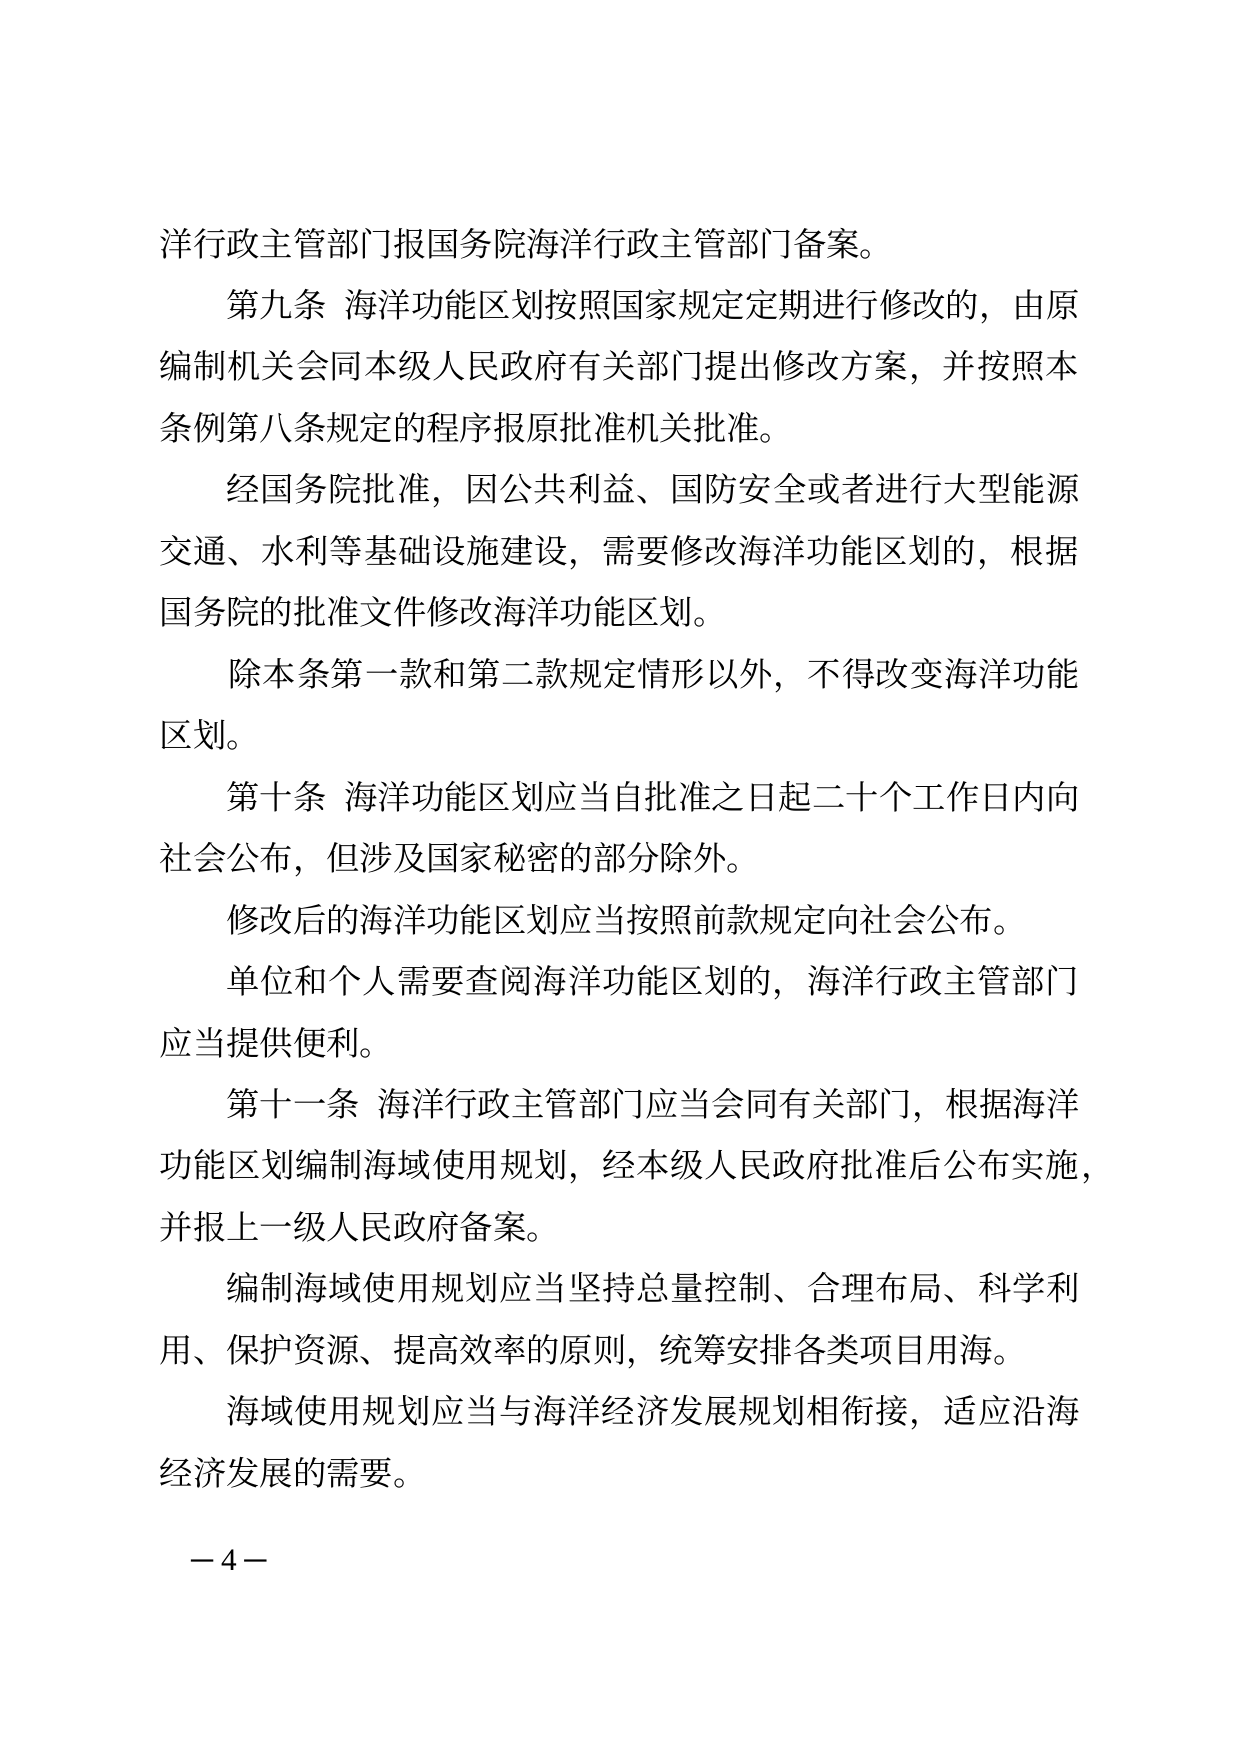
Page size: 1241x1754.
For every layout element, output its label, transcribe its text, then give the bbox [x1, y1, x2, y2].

text 第九条 海洋功能区划按照国家规定定期进行修改的，由原编制机关会同本级人民政府有关部门提出修改方案，并按照本条例第八条规定的程序报原批准机关批准。 [159, 268, 1081, 453]
text 编制海域使用规划应当坚持总量控制、合理布局、科学利用、保护资源、提高效率的原则，统筹安排各类项目用海。 [159, 1252, 1081, 1374]
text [159, 207, 1081, 268]
text 除本条第一款和第二款规定情形以外，不得改变海洋功能区划。 [159, 637, 1081, 760]
text 单位和个人需要查阅海洋功能区划的，海洋行政主管部门应当提供便利。 [159, 944, 1081, 1067]
text 修改后的海洋功能区划应当按照前款规定向社会公布。 [159, 883, 1081, 944]
text 第十条 海洋功能区划应当自批准之日起二十个工作日内向社会公布，但涉及国家秘密的部分除外。 [159, 760, 1081, 883]
text 第十一条 海洋行政主管部门应当会同有关部门，根据海洋功能区划编制海域使用规划，经本级人民政府批准后公布实施，并报上一级人民政府备案。 [159, 1067, 1081, 1252]
text 经国务院批准，因公共利益、国防安全或者进行大型能源、交通、水利等基础设施建设，需要修改海洋功能区划的，根据国务院的批准文件修改海洋功能区划。 [159, 453, 1081, 637]
text 海域使用规划应当与海洋经济发展规划相衔接，适应沿海经济发展的需要。 [159, 1374, 1081, 1497]
